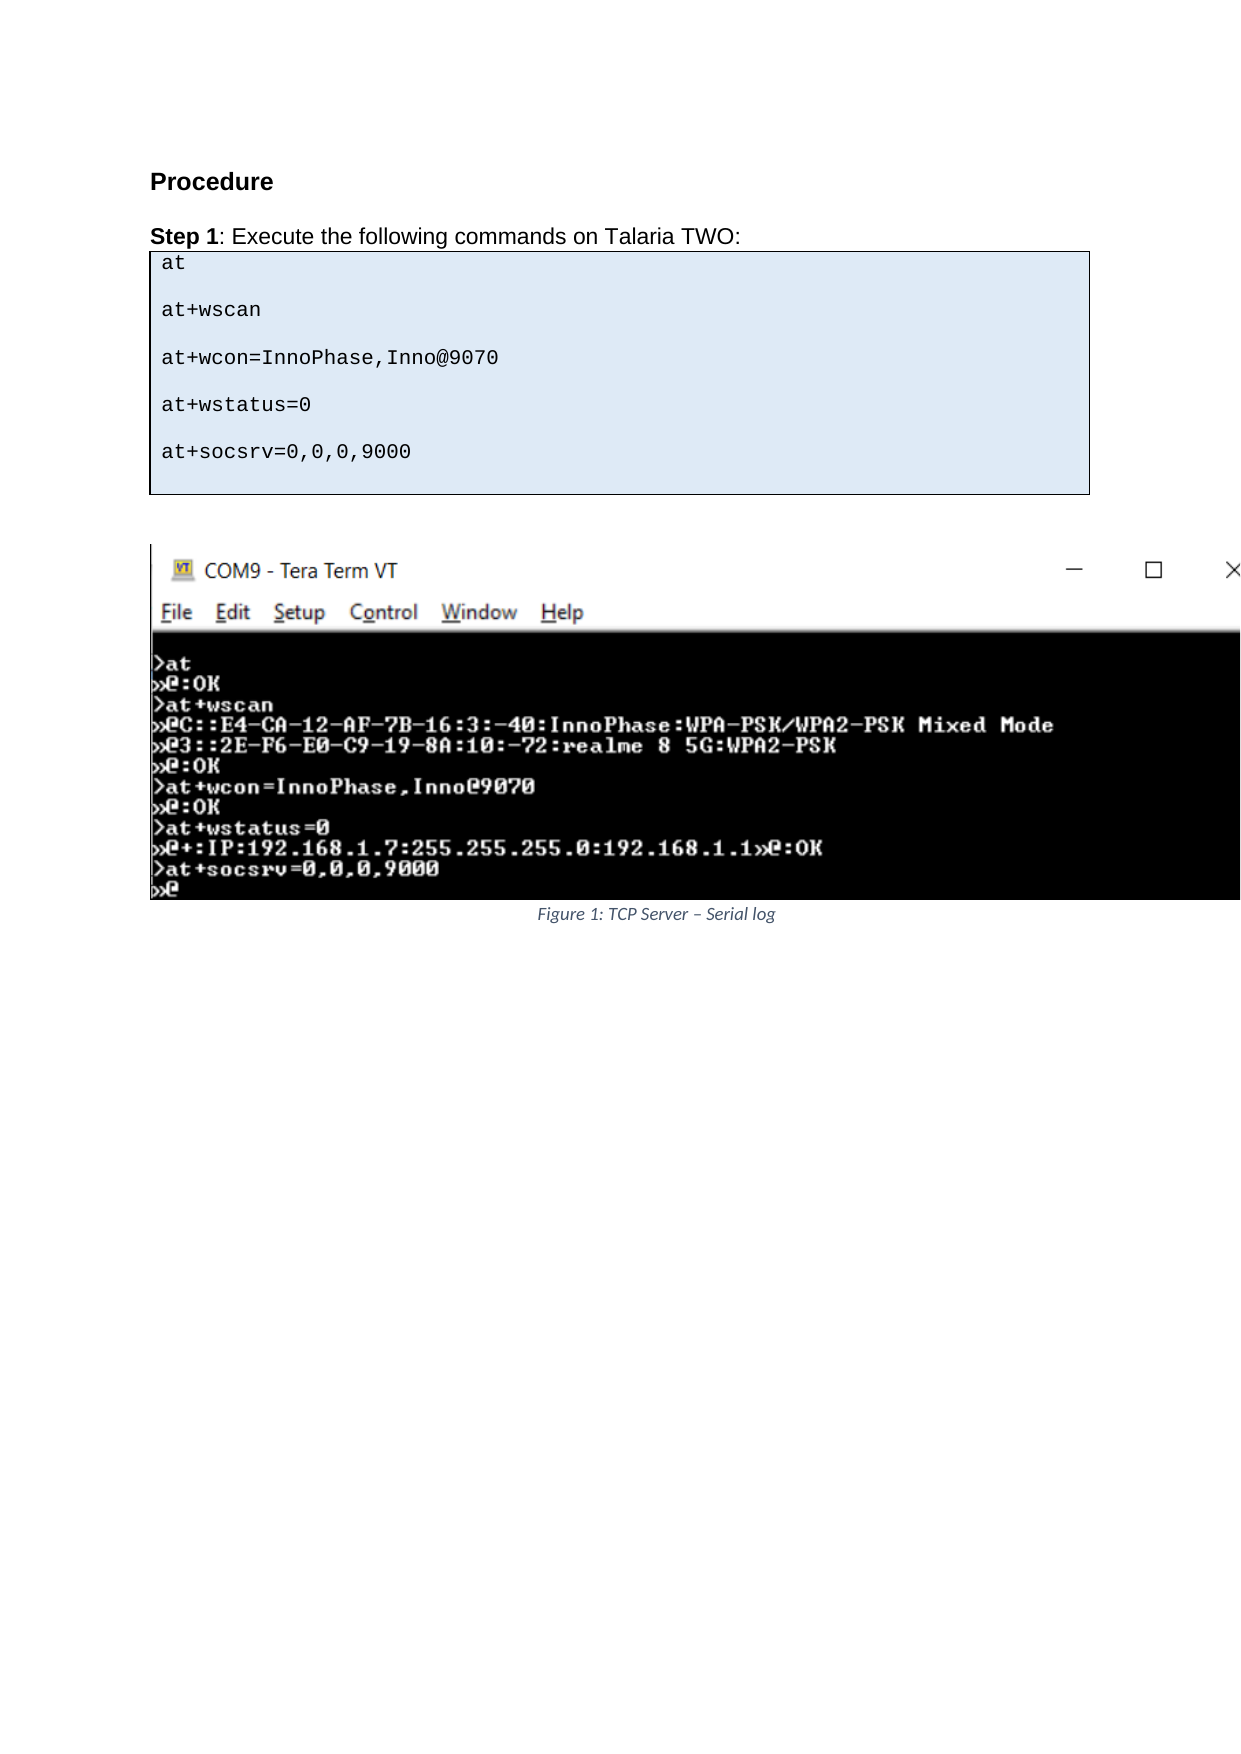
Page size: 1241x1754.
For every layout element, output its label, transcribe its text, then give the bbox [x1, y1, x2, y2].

text Step 1: Execute the following commands on Talaria TWO: [150, 223, 1090, 249]
table_header at at+wscan at+wcon=InnoPhase,Inno@9070 at+wstatus=0 at+socsrv=0,0,0,9000 [151, 252, 1089, 494]
picture [150, 544, 1241, 900]
subtitle Procedure [150, 167, 1090, 195]
